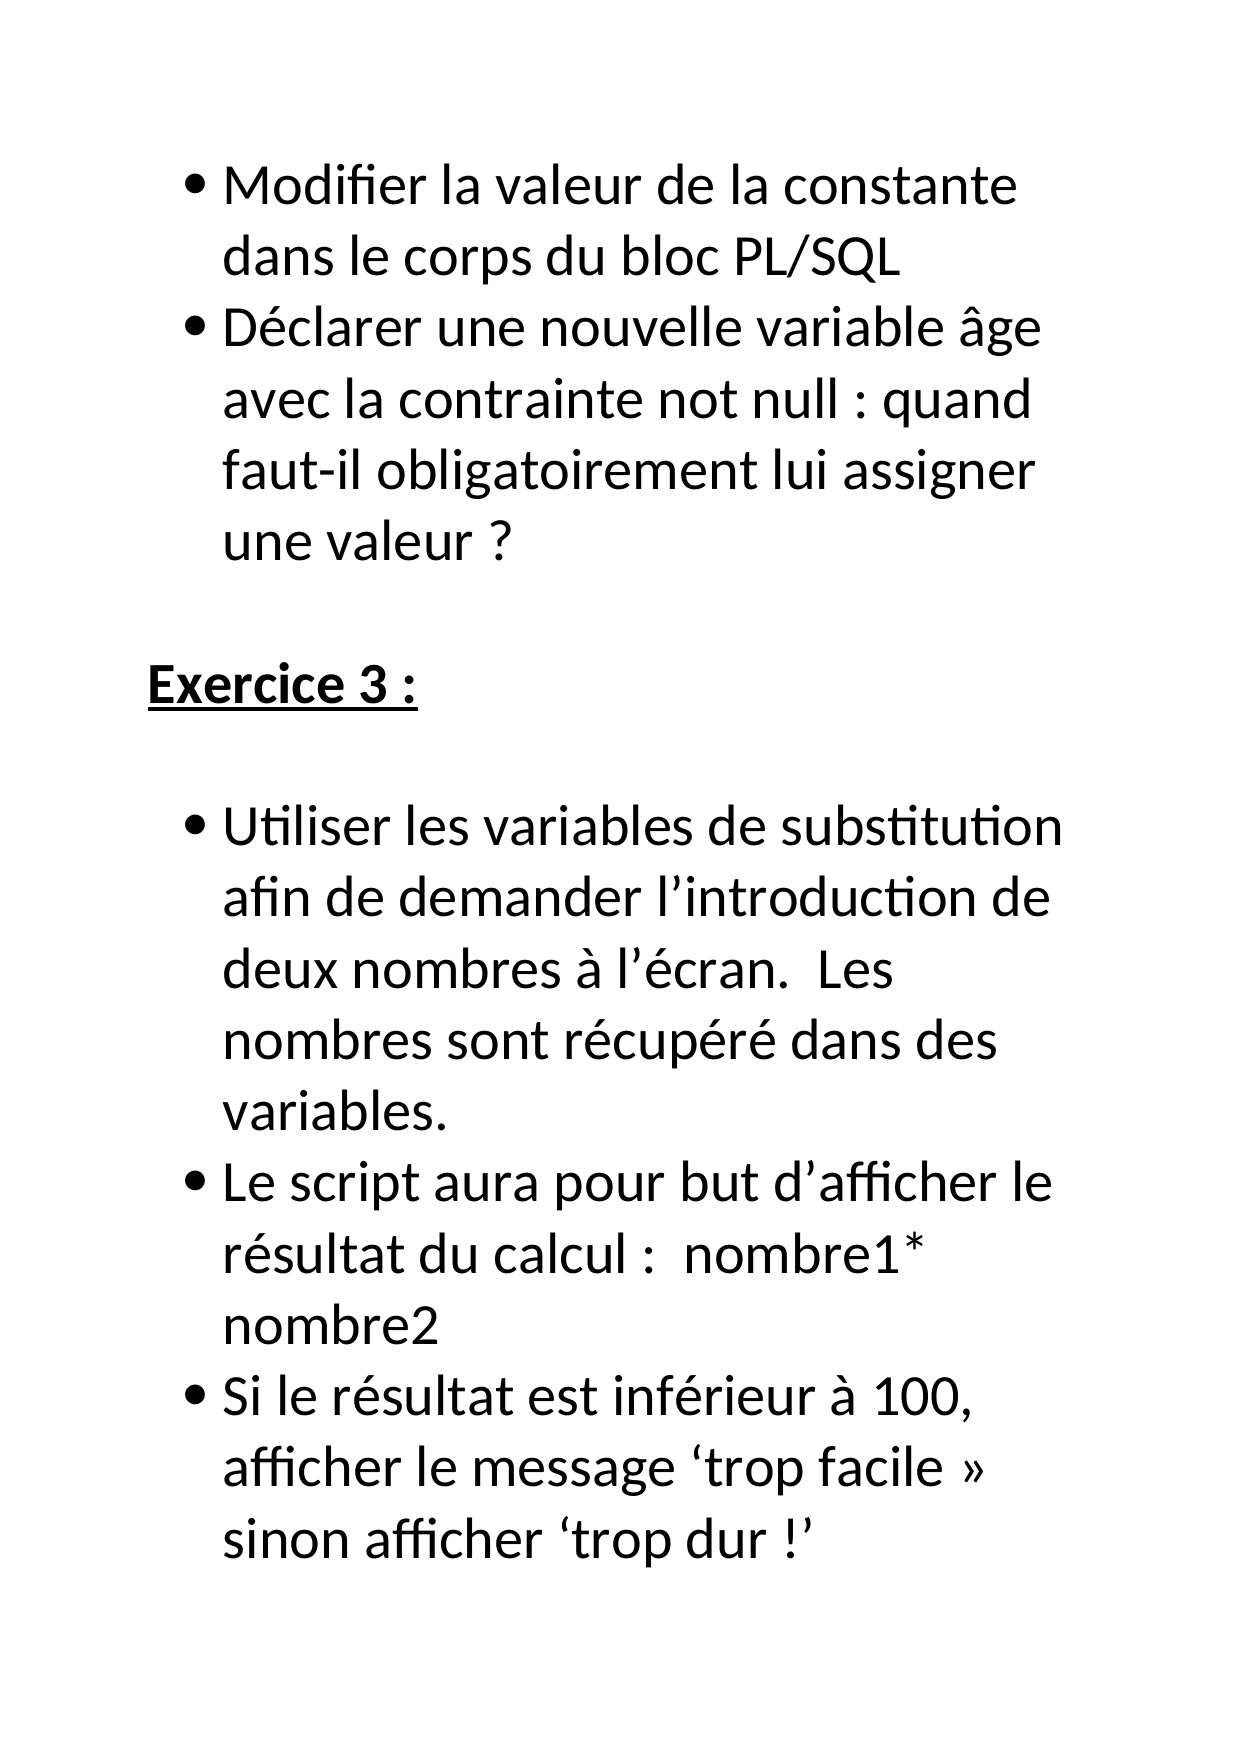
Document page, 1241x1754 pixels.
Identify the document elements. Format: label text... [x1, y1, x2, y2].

list Utiliser les variables de substitution afin de demander l’introduction de deux nombres à l’écran. Les nombres sont récupéré dans des variables. [185, 789, 1093, 1145]
list Modifier la valeur de la constante dans le corps du bloc PL/SQL [185, 148, 1093, 290]
list Déclarer une nouvelle variable âge avec la contrainte not null : quand faut-il obligatoirement lui assigner une valeur ? [185, 290, 1093, 575]
list Le script aura pour but d’afficher le résultat du calcul : nombre1* nombre2 [185, 1145, 1093, 1359]
text Exercice 3 : [148, 646, 1093, 718]
list Si le résultat est inférieur à 100, afficher le message ‘trop facile » sinon afficher ‘trop dur !’ [185, 1359, 1093, 1573]
